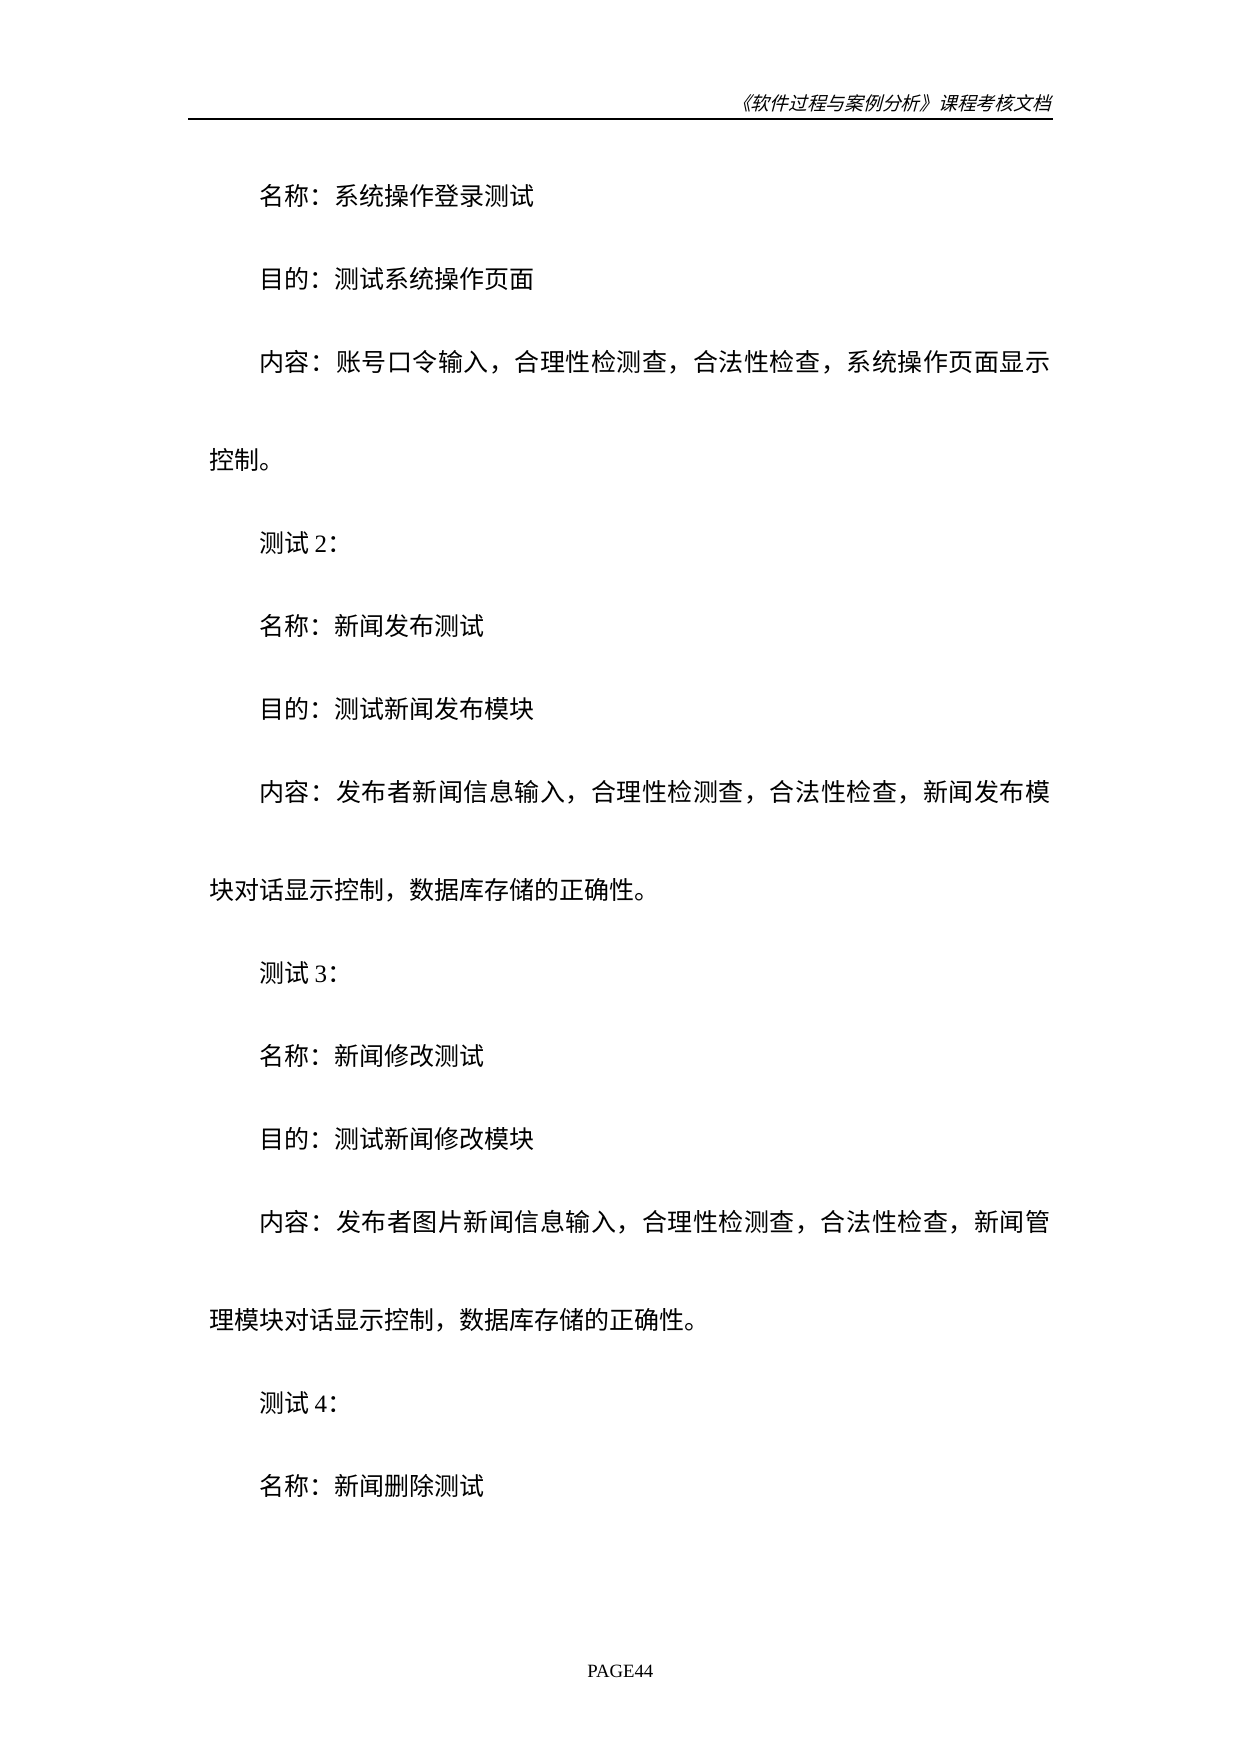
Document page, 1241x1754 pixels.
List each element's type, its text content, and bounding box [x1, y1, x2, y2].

text 内容：账号口令输入，合理性检测查，合法性检查，系统操作页面显示控制。 [209, 328, 1053, 491]
text 名称：新闻修改测试 [209, 1022, 1053, 1087]
text 名称：新闻发布测试 [209, 592, 1053, 657]
text 内容：发布者新闻信息输入，合理性检测查，合法性检查，新闻发布模块对话显示控制，数据库存储的正确性。 [209, 758, 1053, 921]
text 内容：发布者图片新闻信息输入，合理性检测查，合法性检查，新闻管理模块对话显示控制，数据库存储的正确性。 [209, 1188, 1053, 1351]
text 测试2： [209, 509, 1053, 574]
text 名称：系统操作登录测试 [209, 162, 1053, 227]
text 目的：测试新闻修改模块 [209, 1105, 1053, 1170]
text 目的：测试系统操作页面 [209, 245, 1053, 310]
text 测试3： [209, 939, 1053, 1004]
text 测试4： [209, 1369, 1053, 1434]
text 名称：新闻删除测试 [209, 1452, 1053, 1517]
text 目的：测试新闻发布模块 [209, 675, 1053, 740]
